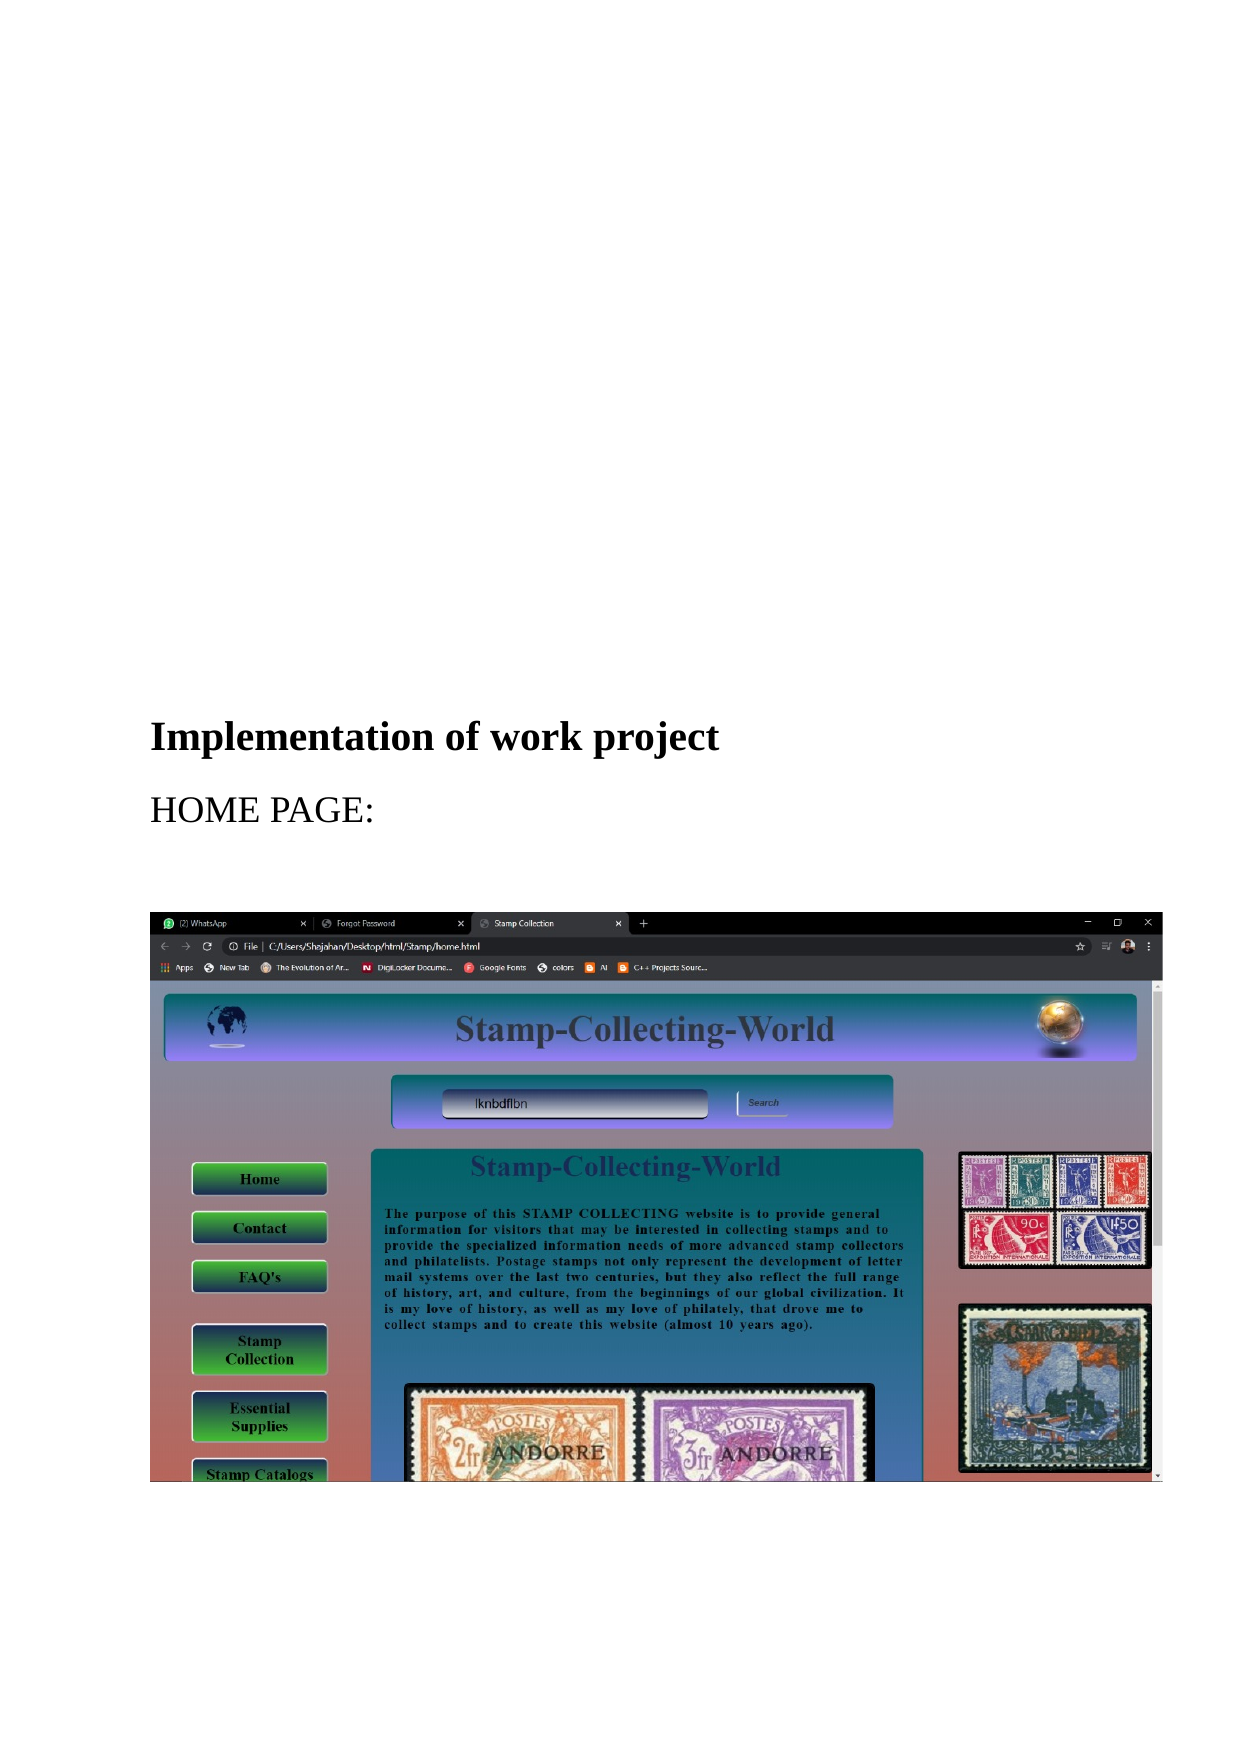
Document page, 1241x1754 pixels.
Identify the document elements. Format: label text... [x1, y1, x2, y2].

text Implementation of work project [150, 712, 1090, 759]
picture [150, 912, 1163, 1482]
text HOME PAGE: [150, 788, 1090, 831]
